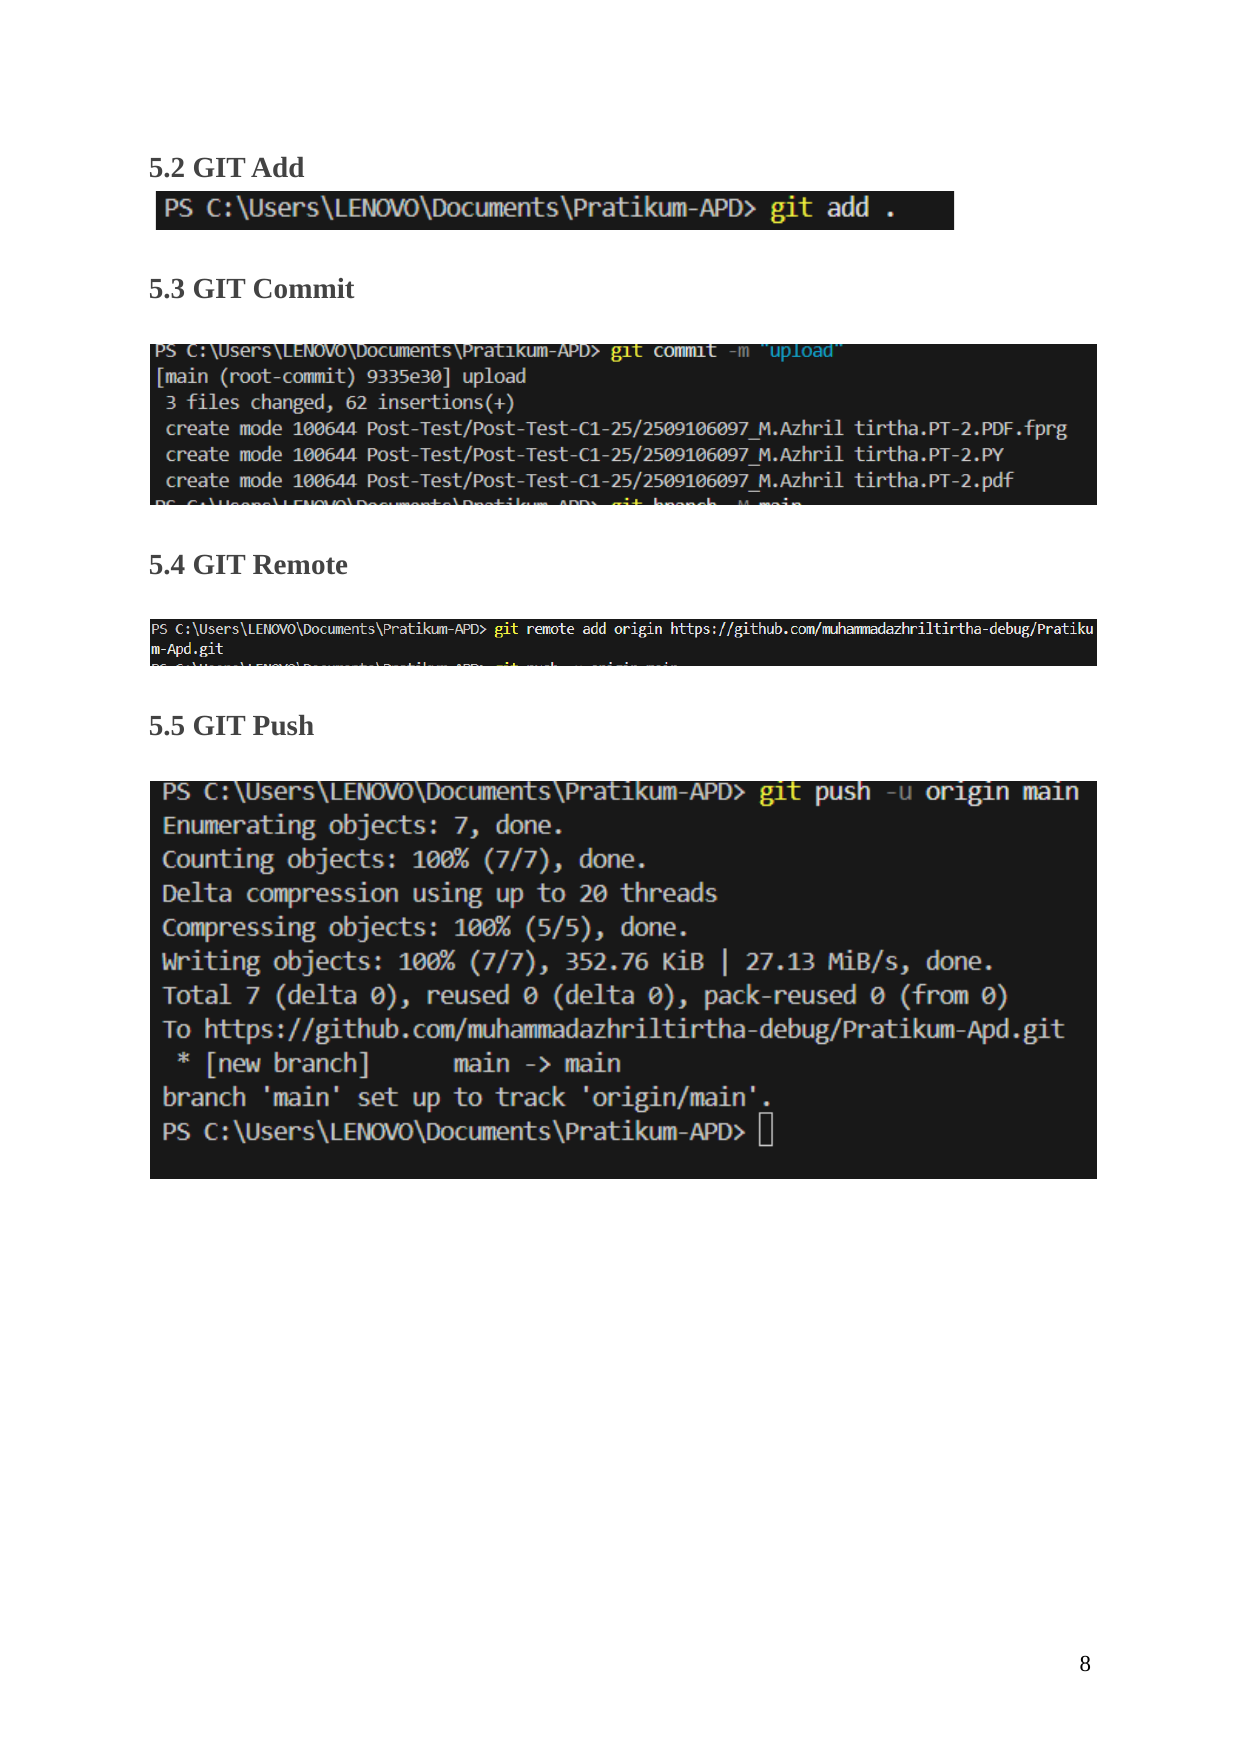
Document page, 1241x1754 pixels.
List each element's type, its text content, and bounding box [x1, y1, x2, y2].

subtitle 5.5 GIT Push [148, 708, 1097, 742]
text 5.2 GIT Add [148, 150, 1097, 183]
picture [155, 191, 955, 230]
text 5.4 GIT Remote [148, 547, 1097, 580]
text 5.3 GIT Commit [148, 272, 1097, 305]
picture [150, 619, 1097, 666]
picture [150, 344, 1097, 505]
picture [150, 781, 1097, 1179]
